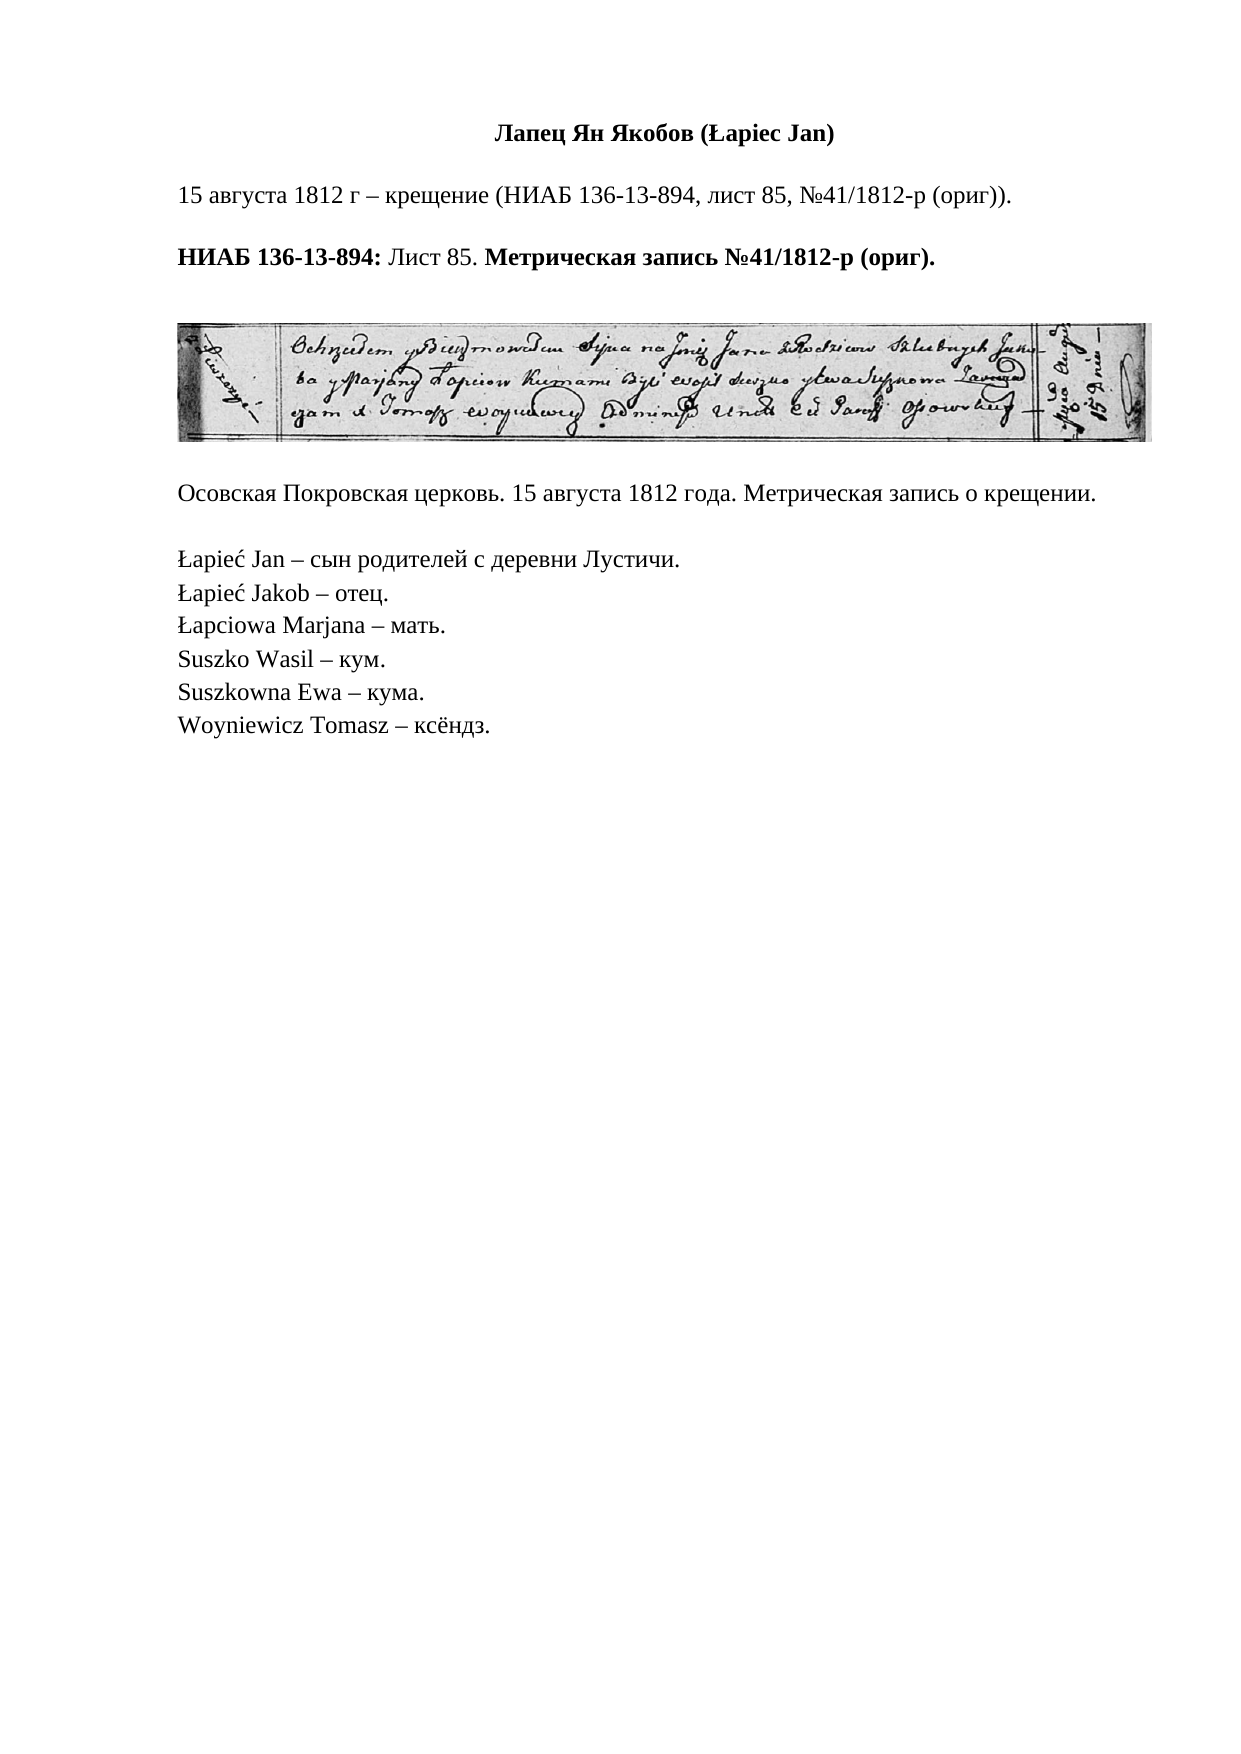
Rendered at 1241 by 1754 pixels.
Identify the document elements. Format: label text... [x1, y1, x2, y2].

text 15 августа 1812 г – крещение (НИАБ 136-13-894, лист 85, №41/1812-р (ориг)). [177, 180, 1152, 209]
text Woyniewicz Tomasz – ксёндз. [177, 710, 1152, 738]
text Łapieć Jan – сын родителей с деревни Лустичи. [177, 544, 1152, 573]
text Suszkowna Ewa – кума. [177, 677, 1152, 705]
text Осовская Покровская церковь. 15 августа 1812 года. Метрическая запись о крещении. [177, 478, 1152, 507]
text Лапец Ян Якобов (Łapiec Jan) [177, 118, 1152, 147]
text НИАБ 136-13-894: Лист 85. Метрическая запись №41/1812-р (ориг). [177, 242, 1152, 271]
picture [177, 323, 1152, 442]
text Suszko Wasil – кум. [177, 644, 1152, 672]
text Łapieć Jakob – отец. [177, 578, 1152, 606]
text Łapciowa Marjana – мать. [177, 611, 1152, 639]
